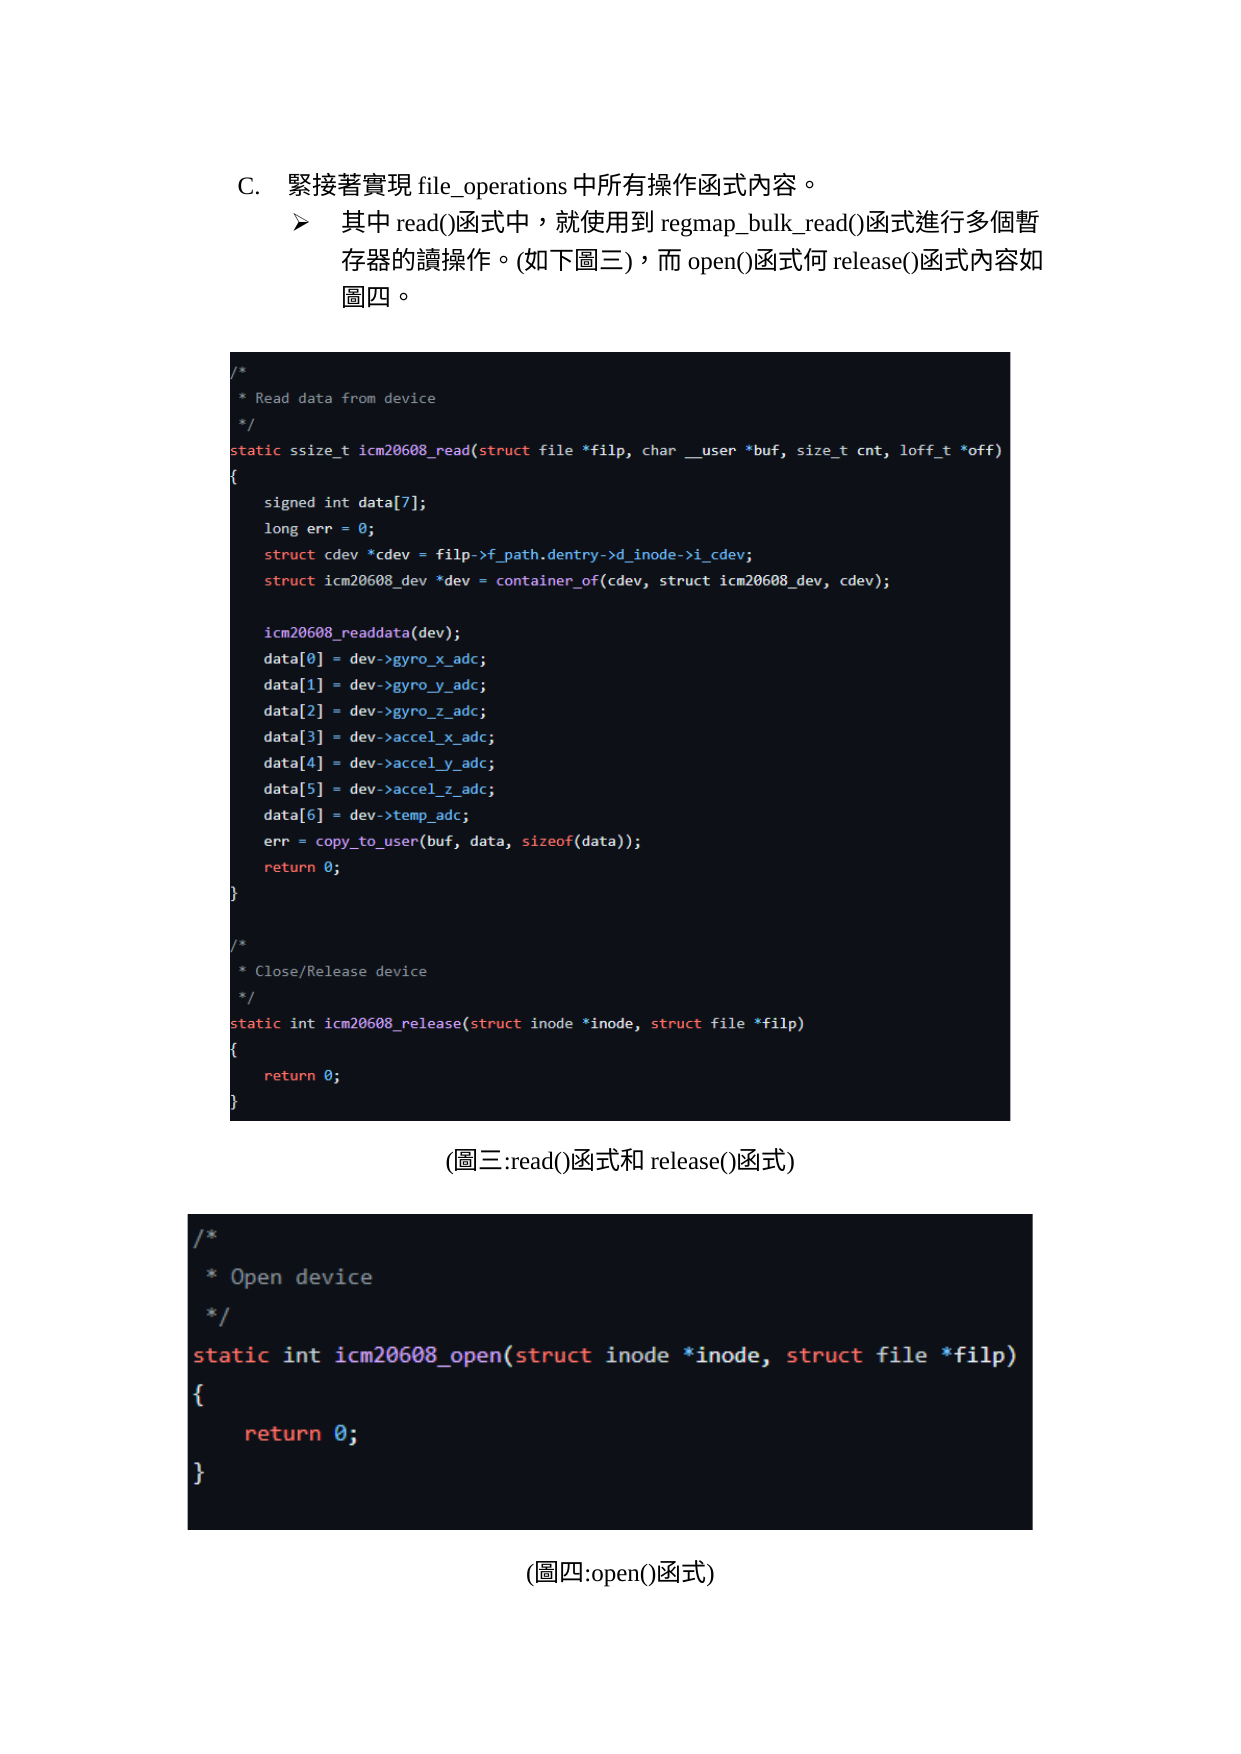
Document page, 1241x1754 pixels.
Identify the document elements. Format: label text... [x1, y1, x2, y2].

text (圖三:read()函式和release()函式) [187, 1139, 1053, 1177]
text (圖四:open()函式) [187, 1552, 1053, 1589]
list 緊接著實現file_operations中所有操作函式內容。 [237, 164, 1053, 202]
picture [230, 352, 1011, 1121]
list 其中read()函式中，就使用到regmap_bulk_read()函式進行多個暫存器的讀操作。(如下圖三)，而open()函式何release()函式內容如圖四。 [291, 202, 1053, 314]
picture [187, 1214, 1033, 1530]
